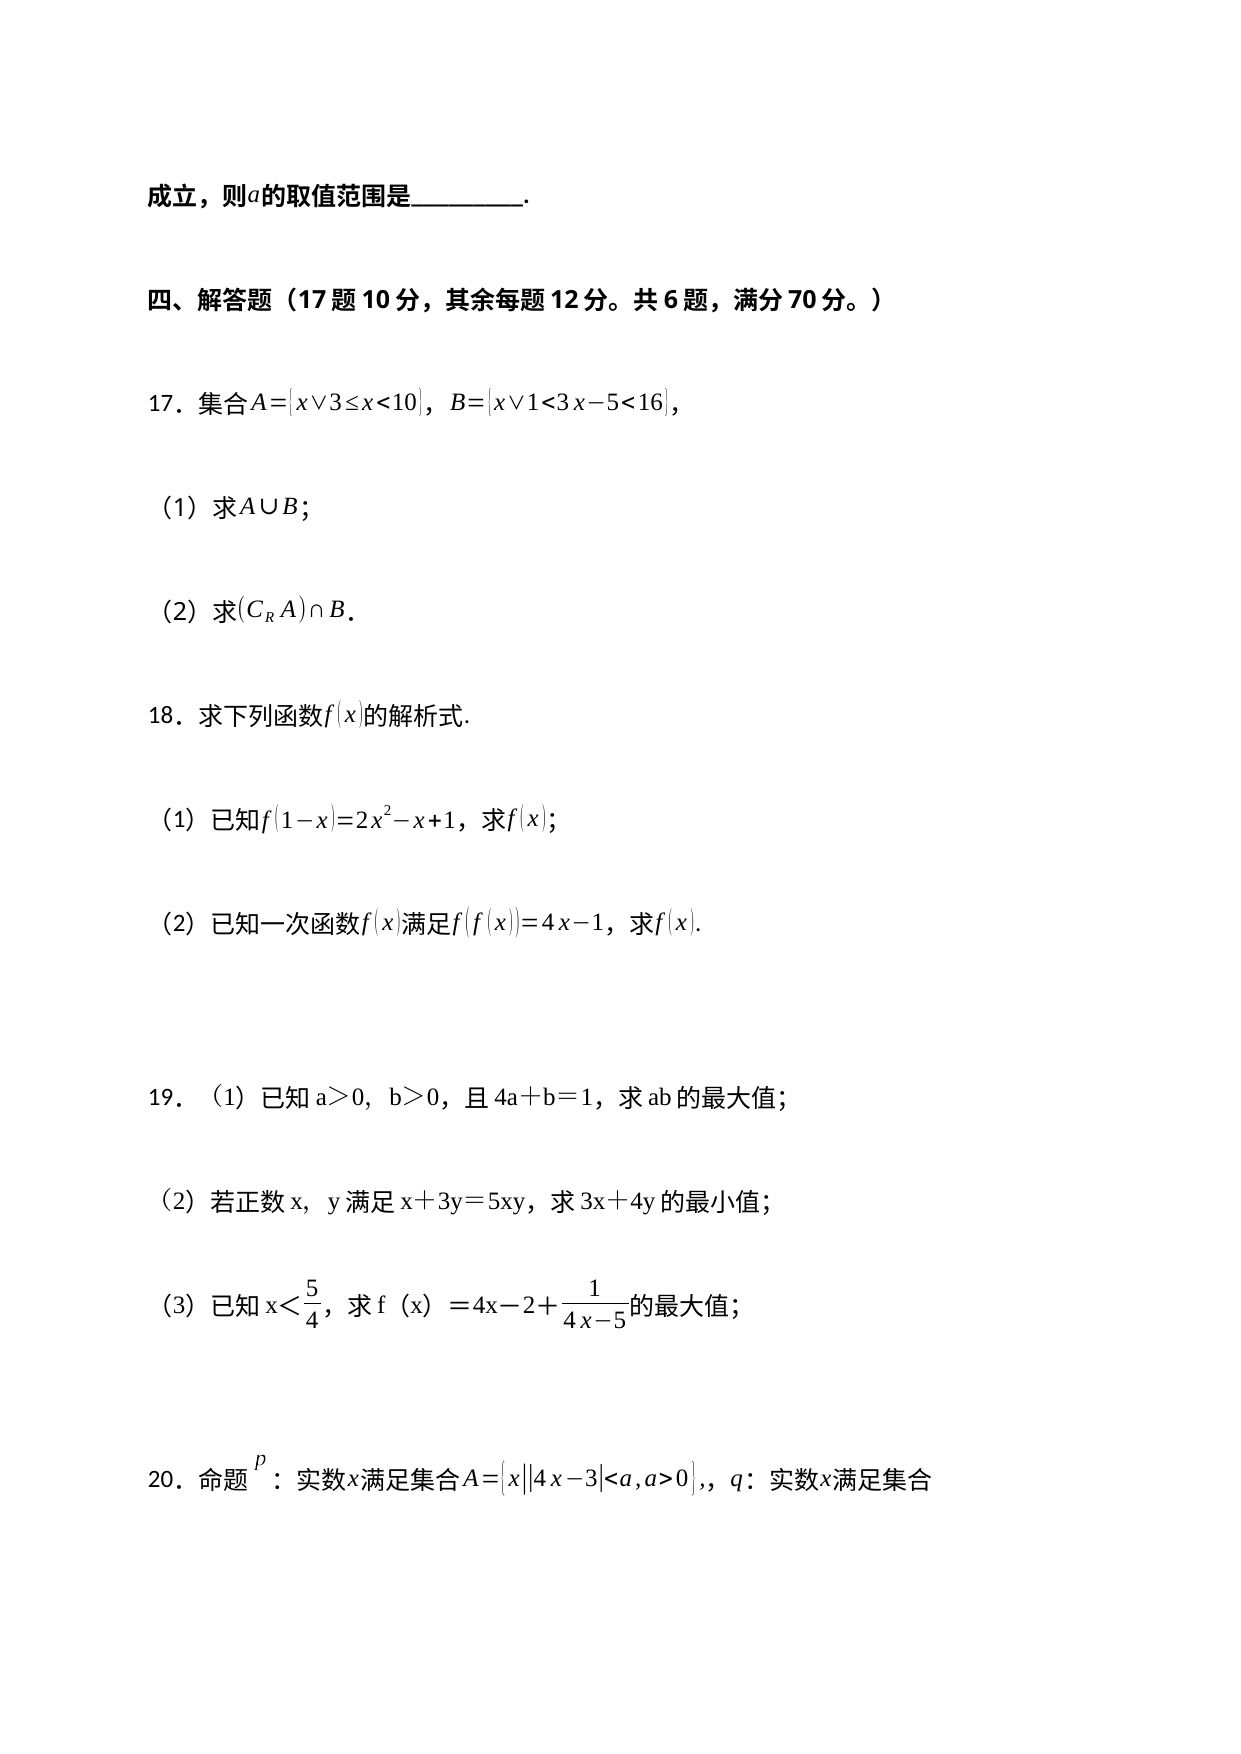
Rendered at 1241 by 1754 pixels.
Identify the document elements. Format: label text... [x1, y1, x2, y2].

text 19．（1）已知a＞0，b＞0，且4a＋b＝1，求ab的最大值； [148, 1064, 1092, 1129]
text （2）已知一次函数满足，求. [148, 890, 1092, 955]
text （1）求； [148, 474, 1092, 539]
text 四、解答题（17题10分，其余每题12分。共6题，满分70分。） [148, 266, 1092, 331]
text （2）若正数x，y满足x＋3y＝5xy，求3x＋4y的最小值； [148, 1168, 1092, 1233]
text 17．集合，， [148, 370, 1092, 435]
text （3）已知x＜，求f（x）＝4x－2＋的最大值； [148, 1272, 1092, 1337]
text 18．求下列函数的解析式. [148, 682, 1092, 747]
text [148, 162, 1092, 227]
text （2）求． [148, 578, 1092, 643]
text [148, 1446, 1092, 1511]
text （1）已知，求； [148, 786, 1092, 851]
